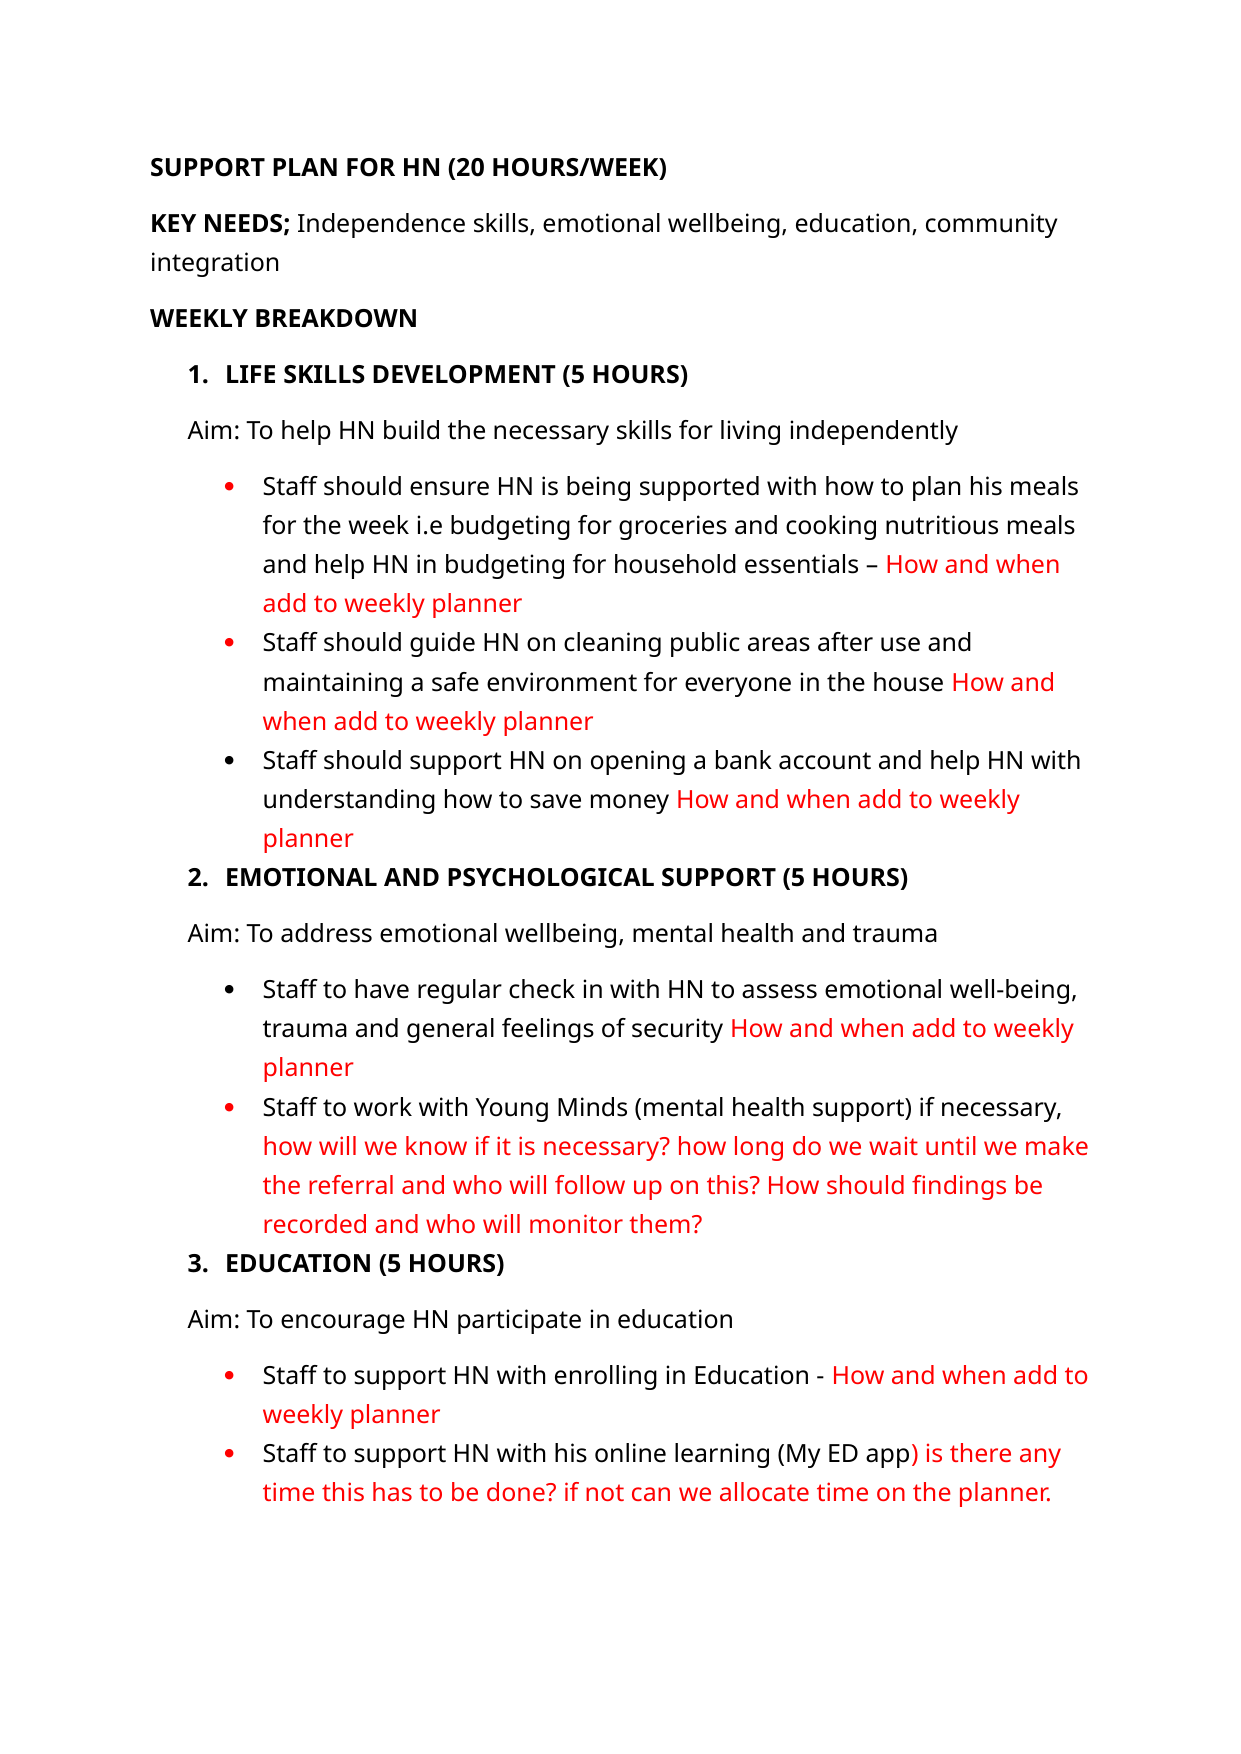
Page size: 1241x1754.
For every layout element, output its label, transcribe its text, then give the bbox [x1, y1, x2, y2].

text WEEKLY BREAKDOWN [150, 301, 1090, 335]
text Aim: To encourage HN participate in education [187, 1302, 1090, 1336]
text Aim: To address emotional wellbeing, mental health and trauma [187, 916, 1090, 950]
list Staff should support HN on opening a bank account and help HN with understanding how to save money How and when add to weekly planner [225, 742, 1090, 855]
list EMOTIONAL AND PSYCHOLOGICAL SUPPORT (5 HOURS) [187, 860, 1090, 894]
text KEY NEEDS; Independence skills, emotional wellbeing, education, community integration [150, 206, 1090, 279]
text SUPPORT PLAN FOR HN (20 HOURS/WEEK) [150, 150, 1090, 184]
list Staff should guide HN on cleaning public areas after use and maintaining a safe environment for everyone in the house How and when add to weekly planner [225, 625, 1090, 737]
list EDUCATION (5 HOURS) [187, 1246, 1090, 1280]
list Staff should ensure HN is being supported with how to plan his meals for the week i.e budgeting for groceries and cooking nutritious meals and help HN in budgeting for household essentials – How and when add to weekly planner [225, 468, 1090, 620]
list Staff to support HN with his online learning (My ED app) is there any time this has to be done? if not can we allocate time on the planner. [225, 1436, 1090, 1509]
list Staff to work with Young Minds (mental health support) if necessary, how will we know if it is necessary? how long do we wait until we make the referral and who will follow up on this? How should findings be recorded and who will monitor them? [225, 1089, 1090, 1241]
list Staff to support HN with enrolling in Education - How and when add to weekly planner [225, 1357, 1090, 1431]
list LIFE SKILLS DEVELOPMENT (5 HOURS) [187, 357, 1090, 391]
list Staff to have regular check in with HN to assess emotional well-being, trauma and general feelings of security How and when add to weekly planner [225, 972, 1090, 1084]
text Aim: To help HN build the necessary skills for living independently [187, 412, 1090, 447]
